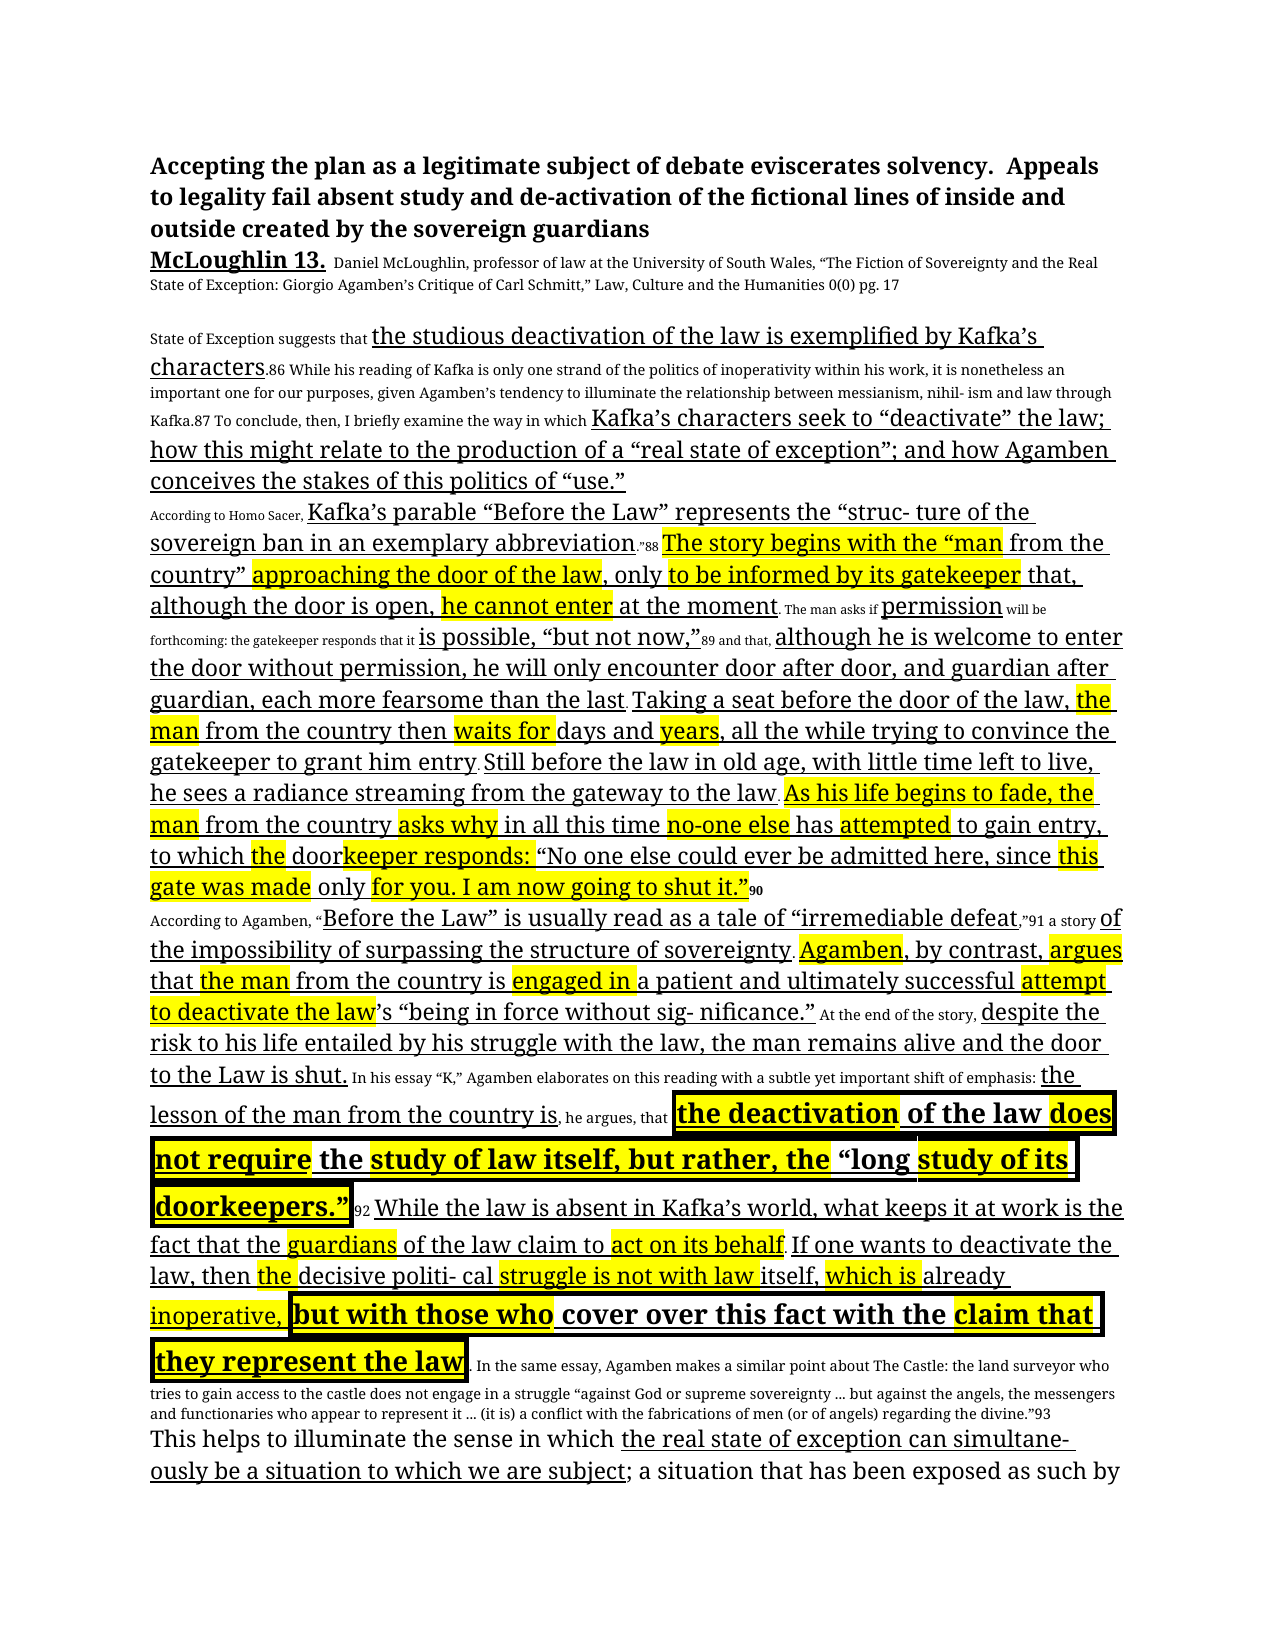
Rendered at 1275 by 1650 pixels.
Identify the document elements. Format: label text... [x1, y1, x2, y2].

text McLoughlin 13. Daniel McLoughlin, professor of law at the University of South Wales, “The Fiction of Sovereignty and the Real State of Exception: Giorgio Agamben’s Critique of Carl Schmitt,” Law, Culture and the Humanities 0(0) pg. 17 [150, 244, 1125, 295]
subtitle Accepting the plan as a legitimate subject of debate eviscerates solvency. Appeals to legality fail absent study and de-activation of the fictional lines of inside and outside created by the sovereign guardians [150, 150, 1125, 244]
text According to Homo Sacer, Kafka’s parable “Before the Law” represents the “struc- ture of the sovereign ban in an exemplary abbreviation.”88 The story begins with the “man from the country” approaching the door of the law, only to be informed by its gatekeeper that, although the door is open, he cannot enter at the moment. The man asks if permission will be forthcoming: the gatekeeper responds that it is possible, “but not now,”89 and that, although he is welcome to enter the door without permission, he will only encounter door after door, and guardian after guardian, each more fearsome than the last. Taking a seat before the door of the law, the man from the country then waits for days and years, all the while trying to convince the gatekeeper to grant him entry. Still before the law in old age, with little time left to live, he sees a radiance streaming from the gateway to the law. As his life begins to fade, the man from the country asks why in all this time no-one else has attempted to gain entry, to which the doorkeeper responds: “No one else could ever be admitted here, since this gate was made only for you. I am now going to shut it.”90 [150, 496, 1125, 902]
text State of Exception suggests that the studious deactivation of the law is exemplified by Kafka’s characters.86 While his reading of Kafka is only one strand of the politics of inoperativity within his work, it is nonetheless an important one for our purposes, given Agamben’s tendency to illuminate the relationship between messianism, nihil- ism and law through Kafka.87 To conclude, then, I briefly examine the way in which Kafka’s characters seek to “deactivate” the law; how this might relate to the production of a “real state of exception”; and how Agamben conceives the stakes of this politics of “use.” [150, 320, 1125, 496]
text According to Agamben, “Before the Law” is usually read as a tale of “irremediable defeat,”91 a story of the impossibility of surpassing the structure of sovereignty. Agamben, by contrast, argues that the man from the country is engaged in a patient and ultimately successful attempt to deactivate the law’s “being in force without sig- nificance.” At the end of the story, despite the risk to his life entailed by his struggle with the law, the man remains alive and the door to the Law is shut. In his essay “K,” Agamben elaborates on this reading with a subtle yet important shift of emphasis: the lesson of the man from the country is, he argues, that the deactivation of the law does not require the study of law itself, but rather, the “long study of its doorkeepers.”92 While the law is absent in Kafka’s world, what keeps it at work is the fact that the guardians of the law claim to act on its behalf. If one wants to deactivate the law, then the decisive politi- cal struggle is not with law itself, which is already inoperative, but with those who cover over this fact with the claim that they represent the law. In the same essay, Agamben makes a similar point about The Castle: the land surveyor who tries to gain access to the castle does not engage in a struggle “against God or supreme sovereignty ... but against the angels, the messengers and functionaries who appear to represent it ... (it is) a conflict with the fabrications of men (or of angels) regarding the divine.”93 [150, 902, 1125, 1423]
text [150, 1423, 1125, 1486]
